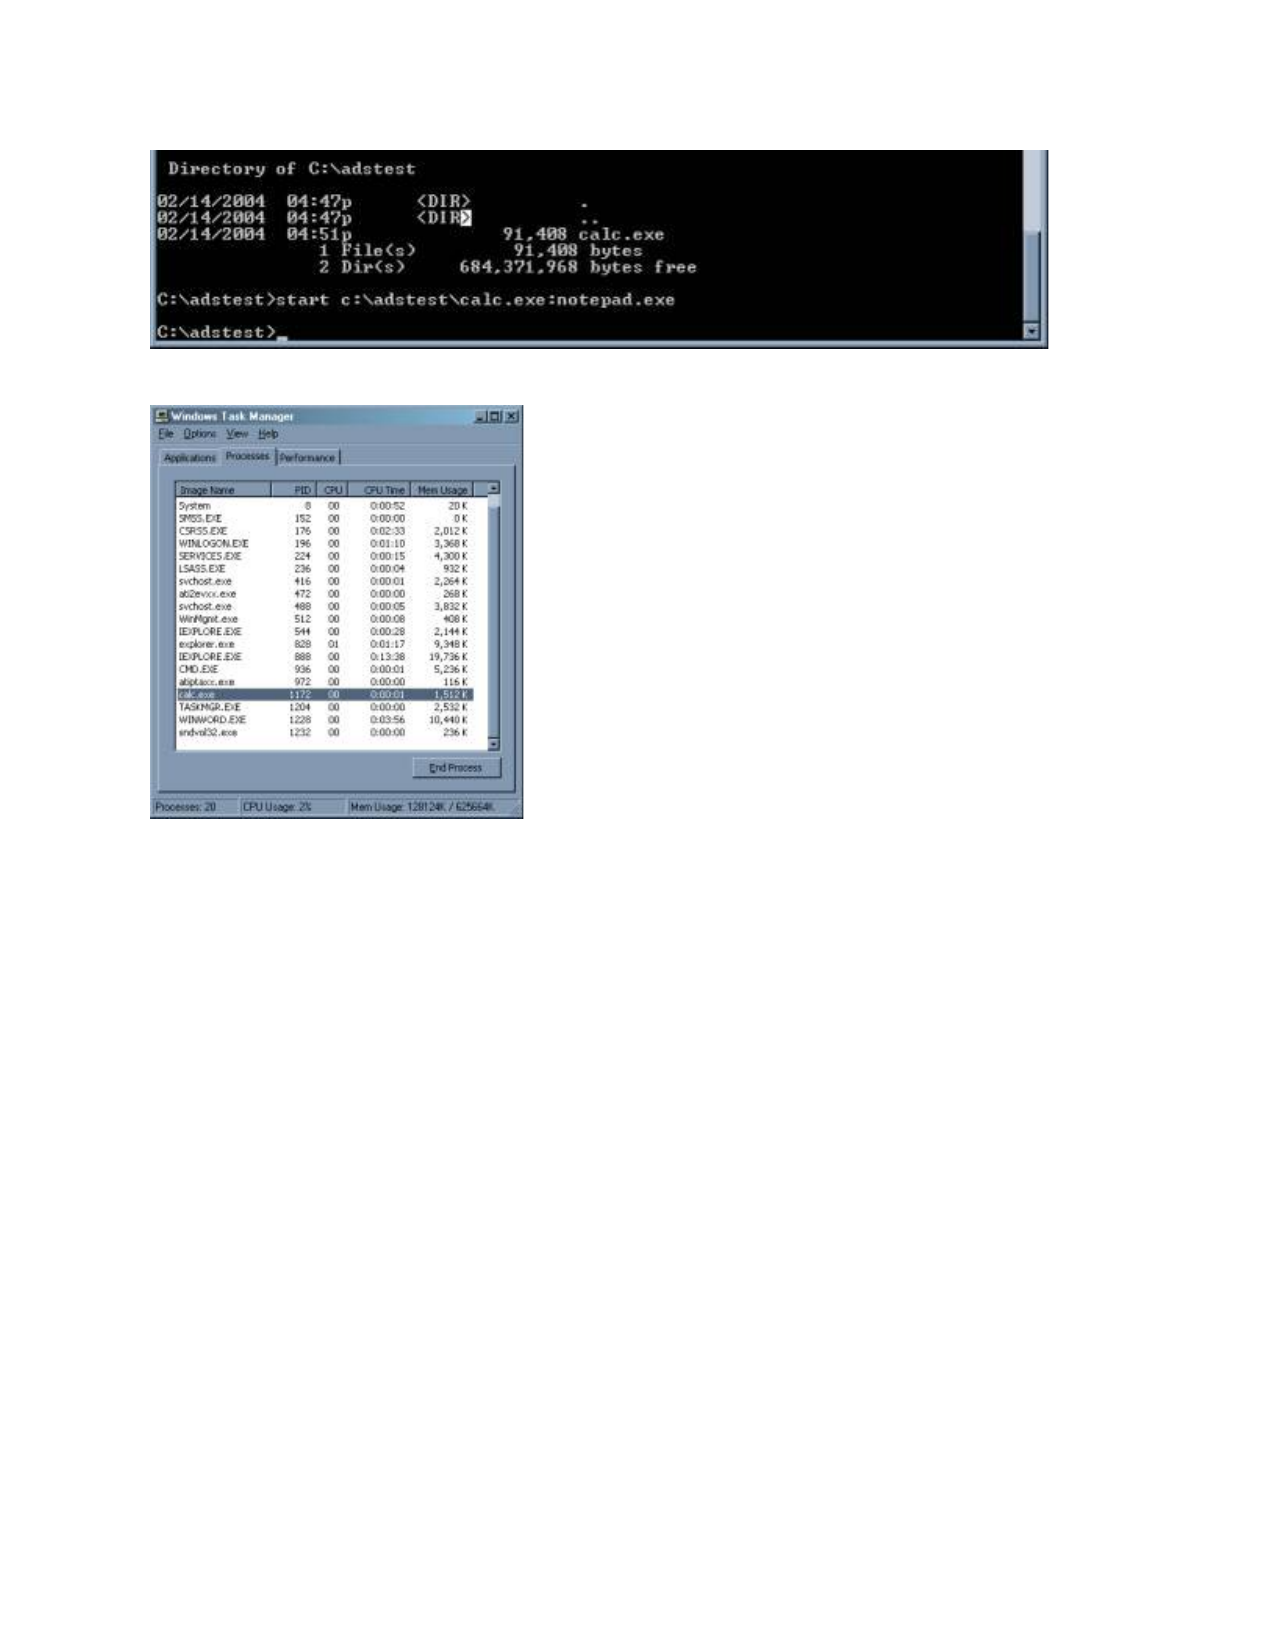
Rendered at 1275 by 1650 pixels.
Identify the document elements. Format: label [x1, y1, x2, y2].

picture [150, 405, 524, 819]
picture [150, 150, 1049, 349]
